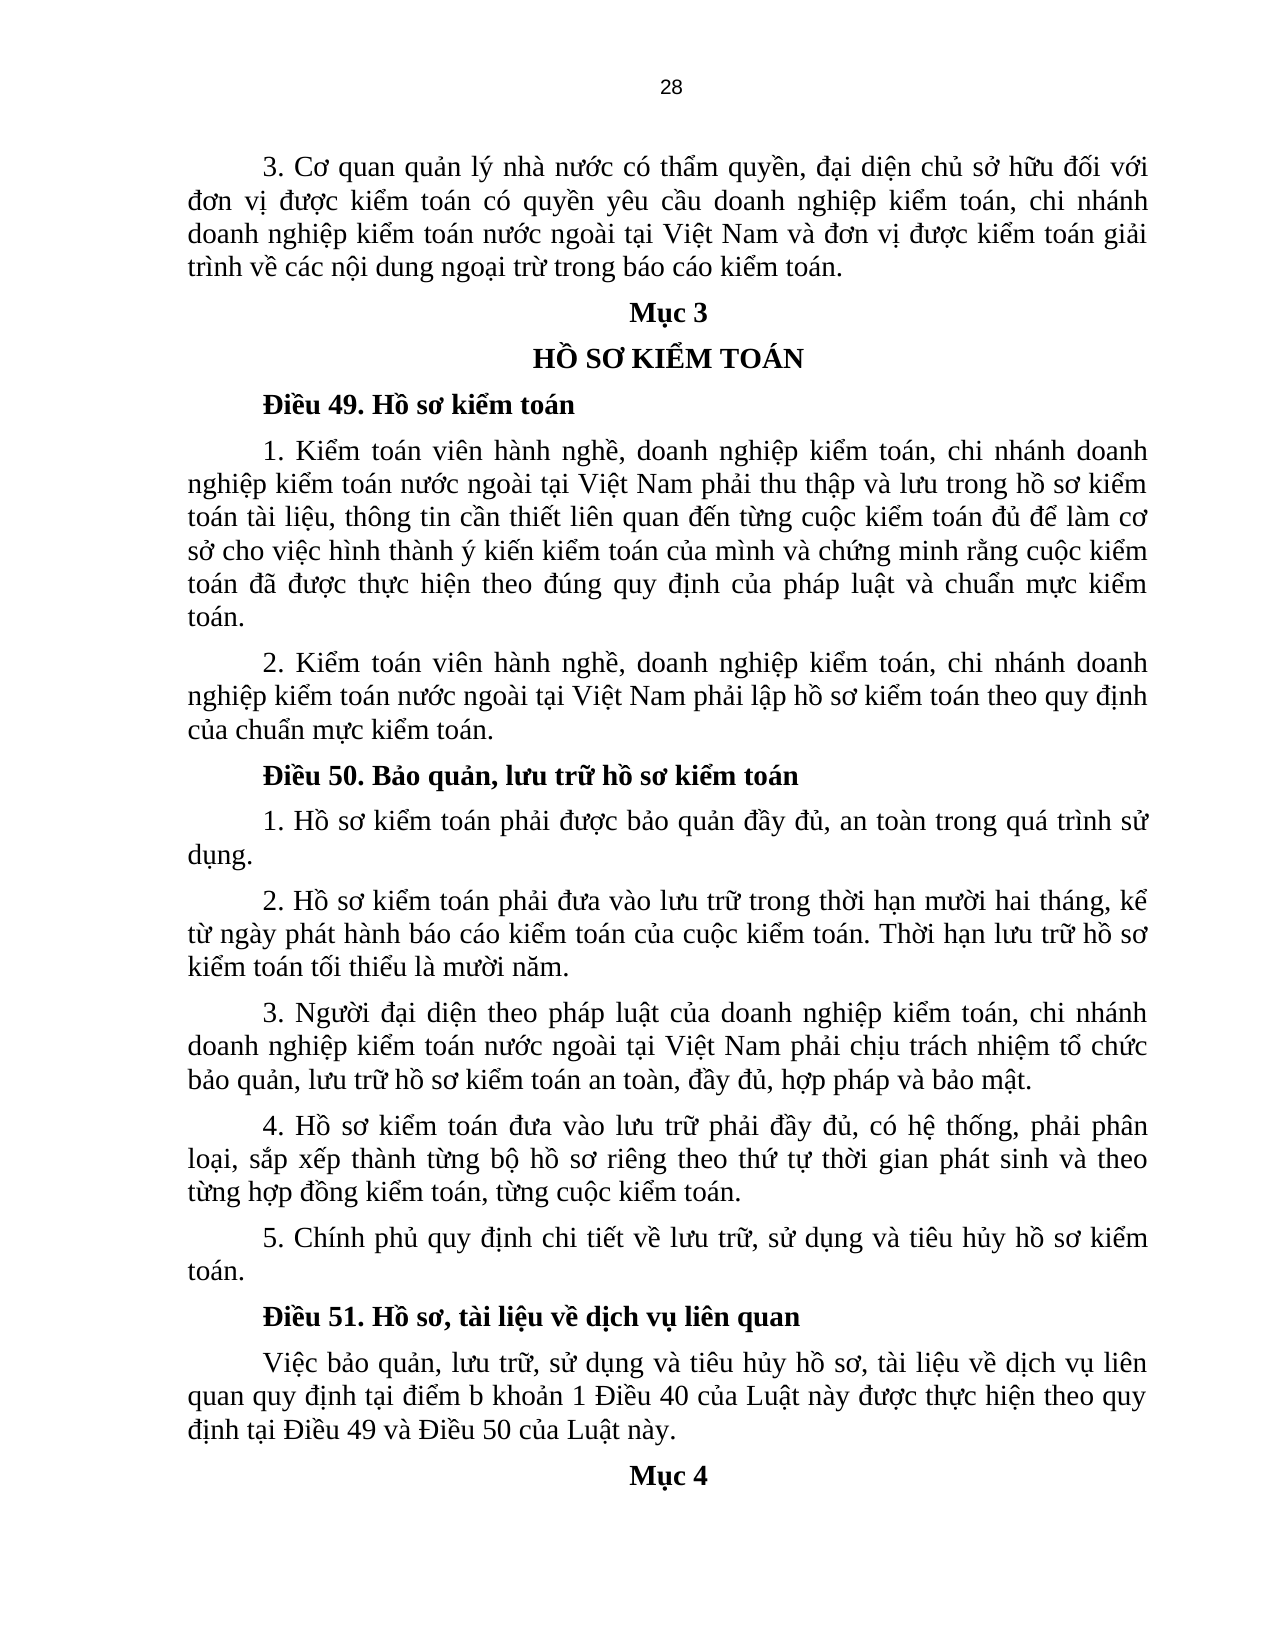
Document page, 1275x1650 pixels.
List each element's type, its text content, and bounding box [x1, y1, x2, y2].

text Mục 4 [187, 1458, 1149, 1492]
text Mục 3 [187, 296, 1149, 329]
text Điều 50. Bảo quản, lưu trữ hồ sơ kiểm toán [187, 758, 1149, 792]
text Việc bảo quản, lưu trữ, sử dụng và tiêu hủy hồ sơ, tài liệu về dịch vụ liên quan quy định tại điểm b khoản 1 Điều 40 của Luật này được thực hiện theo quy định tại Điều 49 và Điều 50 của Luật này. [187, 1346, 1149, 1446]
text 3. Cơ quan quản lý nhà nước có thẩm quyền, đại diện chủ sở hữu đối với đơn vị được kiểm toán có quyền yêu cầu doanh nghiệp kiểm toán, chi nhánh doanh nghiệp kiểm toán nước ngoài tại Việt và đơn vị được kiểm toán giải trình về các nội dung ngoại trừ trong báo cáo kiểm toán. [187, 150, 1149, 283]
text HỒ SƠ KIỂM TOÁN [187, 342, 1149, 375]
text Điều 51. Hồ sơ, tài liệu về dịch vụ liên quan [187, 1300, 1149, 1333]
text 2. Kiểm toán viên hành nghề, doanh nghiệp kiểm toán, chi nhánh doanh nghiệp kiểm toán nước ngoài tại Việt phải lập hồ sơ kiểm toán theo quy định của chuẩn mực kiểm toán. [187, 646, 1149, 746]
text 4. Hồ sơ kiểm toán đưa vào lưu trữ phải đầy đủ, có hệ thống, phải phân loại, sắp xếp thành từng bộ hồ sơ riêng theo thứ tự thời gian phát sinh và theo từng hợp đồng kiểm toán, từng cuộc kiểm toán. [187, 1108, 1149, 1208]
text 3. Người đại diện theo pháp luật của doanh nghiệp kiểm toán, chi nhánh doanh nghiệp kiểm toán nước ngoài tại Việt phải chịu trách nhiệm tổ chức bảo quản, lưu trữ hồ sơ kiểm toán an toàn, đầy đủ, hợp pháp và bảo mật. [187, 996, 1149, 1096]
text 2. Hồ sơ kiểm toán phải đưa vào lưu trữ trong thời hạn mười hai tháng, kể từ ngày phát hành báo cáo kiểm toán của cuộc kiểm toán. Thời hạn lưu trữ hồ sơ kiểm toán tối thiểu là mười năm. [187, 883, 1149, 983]
text 1. Kiểm toán viên hành nghề, doanh nghiệp kiểm toán, chi nhánh doanh nghiệp kiểm toán nước ngoài tại Việt Nam phải thu thập và lưu trong hồ sơ kiểm toán tài liệu, thông tin cần thiết liên quan đến từng cuộc kiểm toán đủ để làm cơ sở cho việc hình thành ý kiến kiểm toán của mình và chứng minh rằng cuộc kiểm toán đã được thực hiện theo đúng quy định của pháp luật và chuẩn mực kiểm toán. [187, 433, 1149, 633]
text 1. Hồ sơ kiểm toán phải được bảo quản đầy đủ, an toàn trong quá trình sử dụng. [187, 804, 1149, 871]
text Điều 49. Hồ sơ kiểm toán [187, 387, 1149, 421]
text 5. Chính phủ quy định chi tiết về lưu trữ, sử dụng và tiêu hủy hồ sơ kiểm toán. [187, 1221, 1149, 1287]
